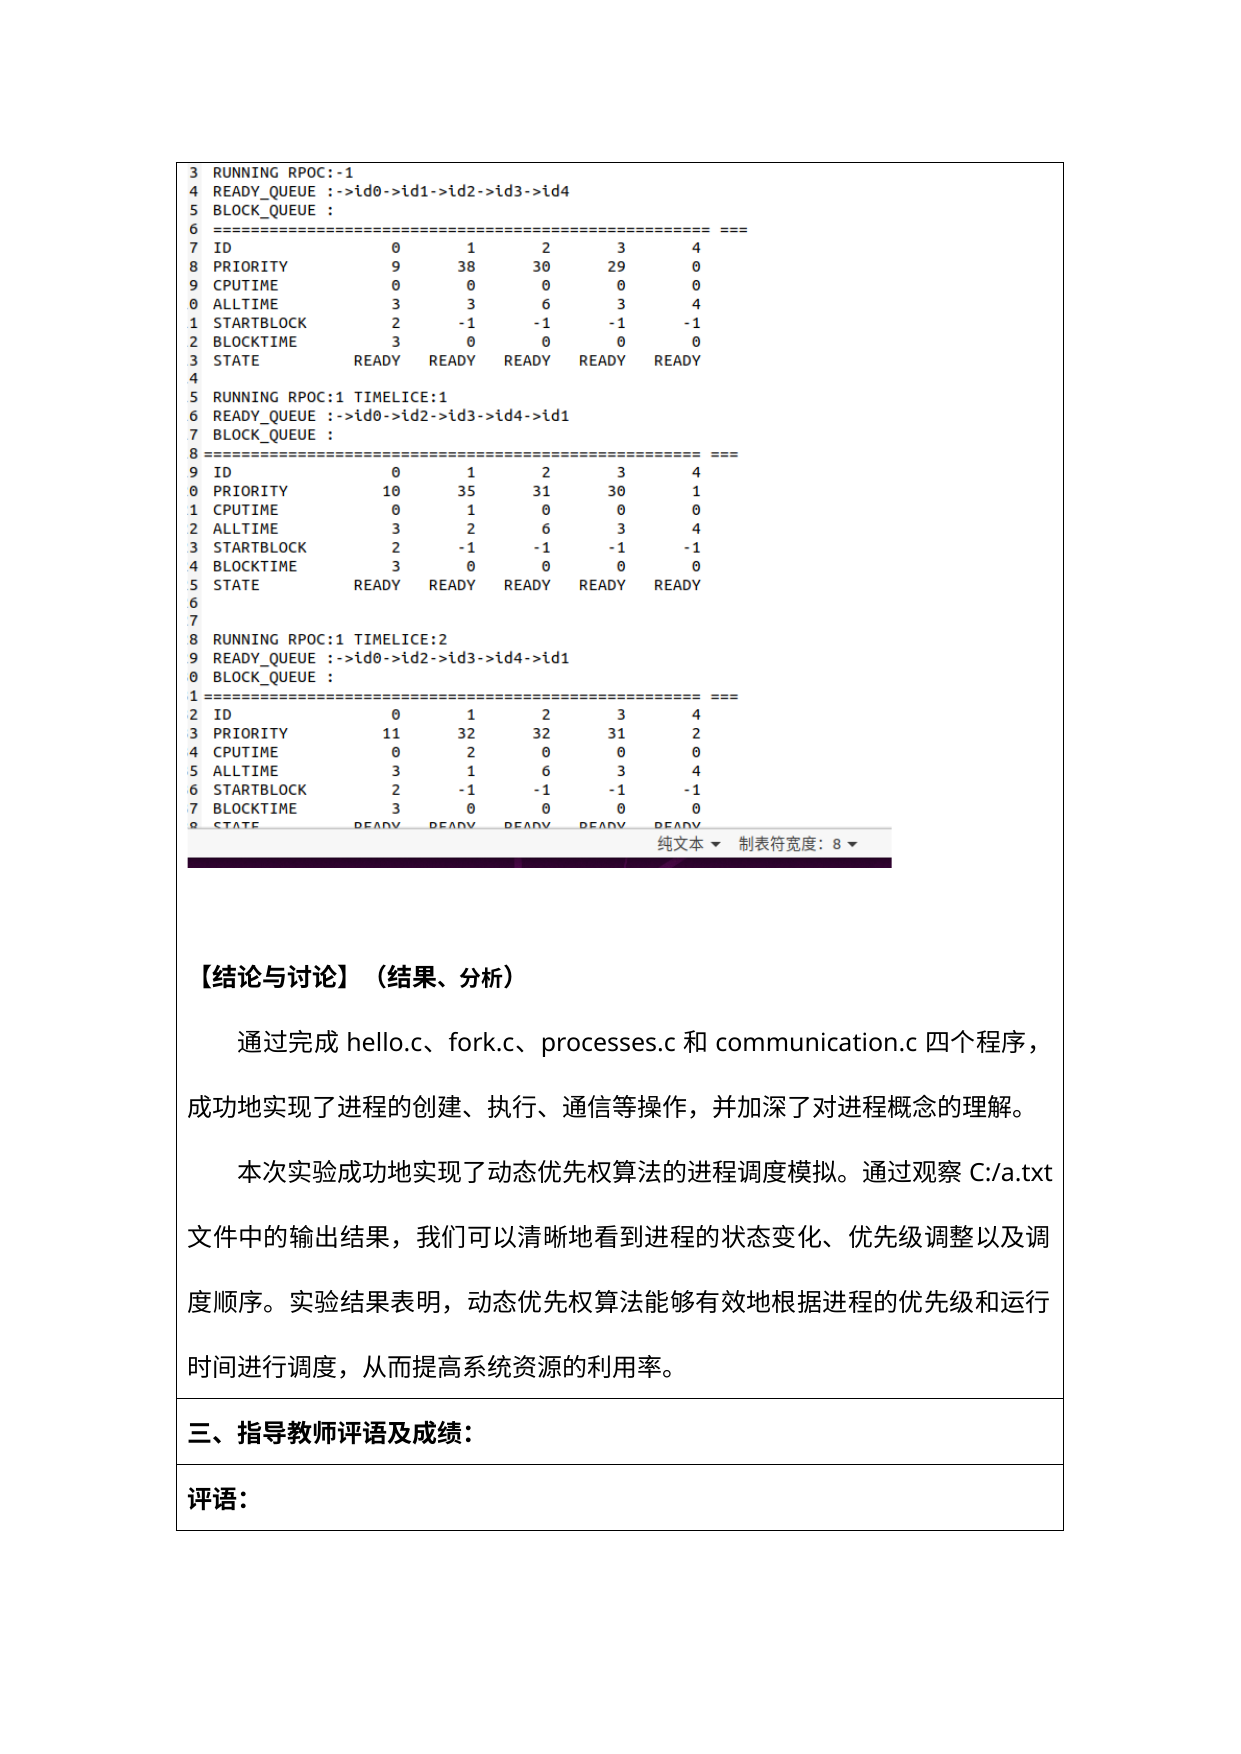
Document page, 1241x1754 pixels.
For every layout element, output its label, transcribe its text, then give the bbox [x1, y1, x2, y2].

table_cell 三、指导教师评语及成绩： [177, 1399, 1063, 1464]
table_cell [177, 163, 1063, 1398]
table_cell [177, 1465, 1063, 1530]
picture [187, 163, 892, 868]
